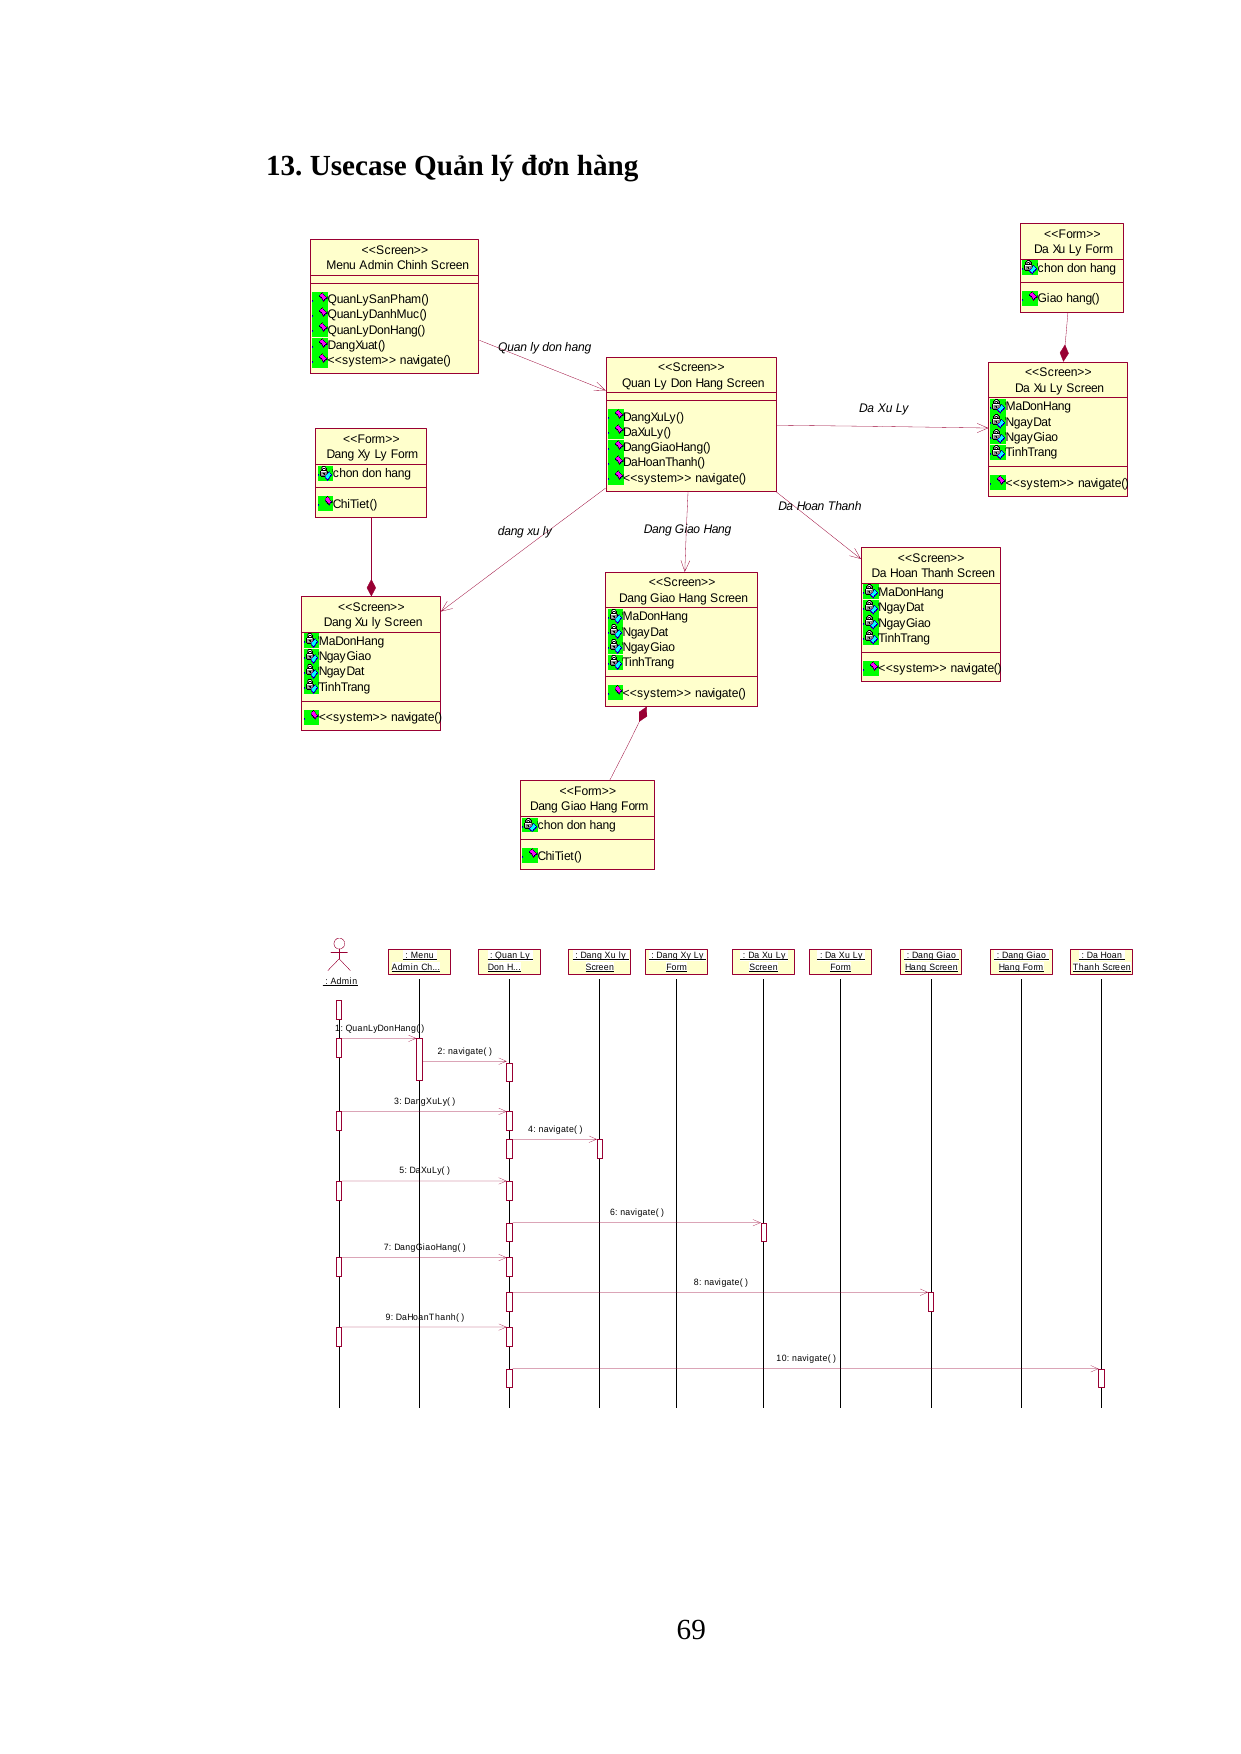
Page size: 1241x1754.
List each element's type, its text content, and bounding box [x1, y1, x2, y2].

subtitle 13. Usecase Quản lý đơn hàng [266, 148, 1122, 181]
